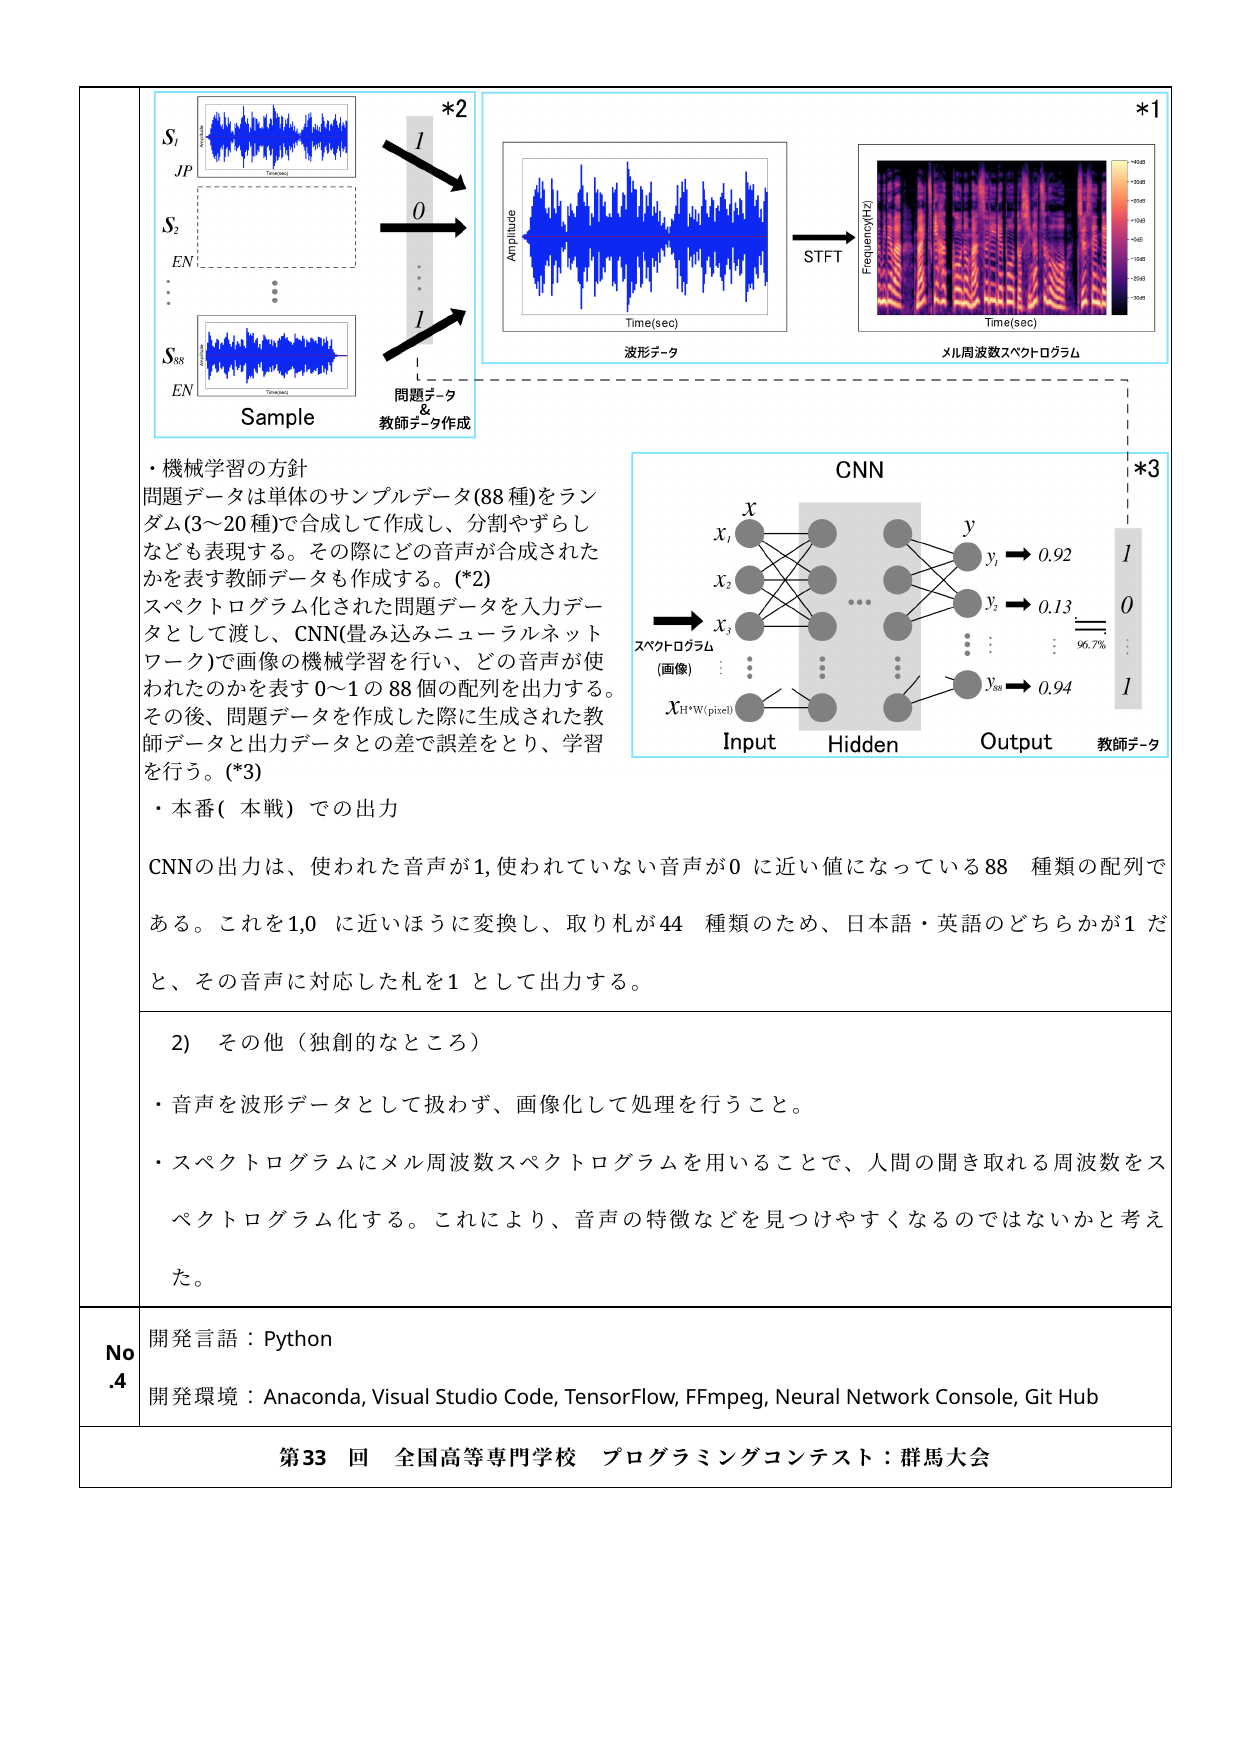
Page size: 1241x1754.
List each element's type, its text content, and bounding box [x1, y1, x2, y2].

table_cell ・音声を波形データとして扱わず、画像化して処理を行うこと。 ・スペクトログラムにメル周波数スペクトログラムを用いることで、人間の聞き取れる周波数をスペクトログラム化する。これにより、音声の特徴などを見つけやすくなるのではないかと考えた。 [140, 1072, 1171, 1306]
table_cell 2) その他（独創的なところ） [140, 1012, 1171, 1072]
table_cell No.4 [80, 1308, 139, 1426]
table_cell 第33回 全国高等専門学校 プログラミングコンテスト：群馬大会 [80, 1427, 1171, 1487]
picture [148, 88, 1170, 770]
table_cell 開発言語：Python 開発環境：Anaconda, Visual Studio Code, TensorFlow, FFmpeg, Neural Network Console, Git Hub [140, 1308, 1171, 1426]
